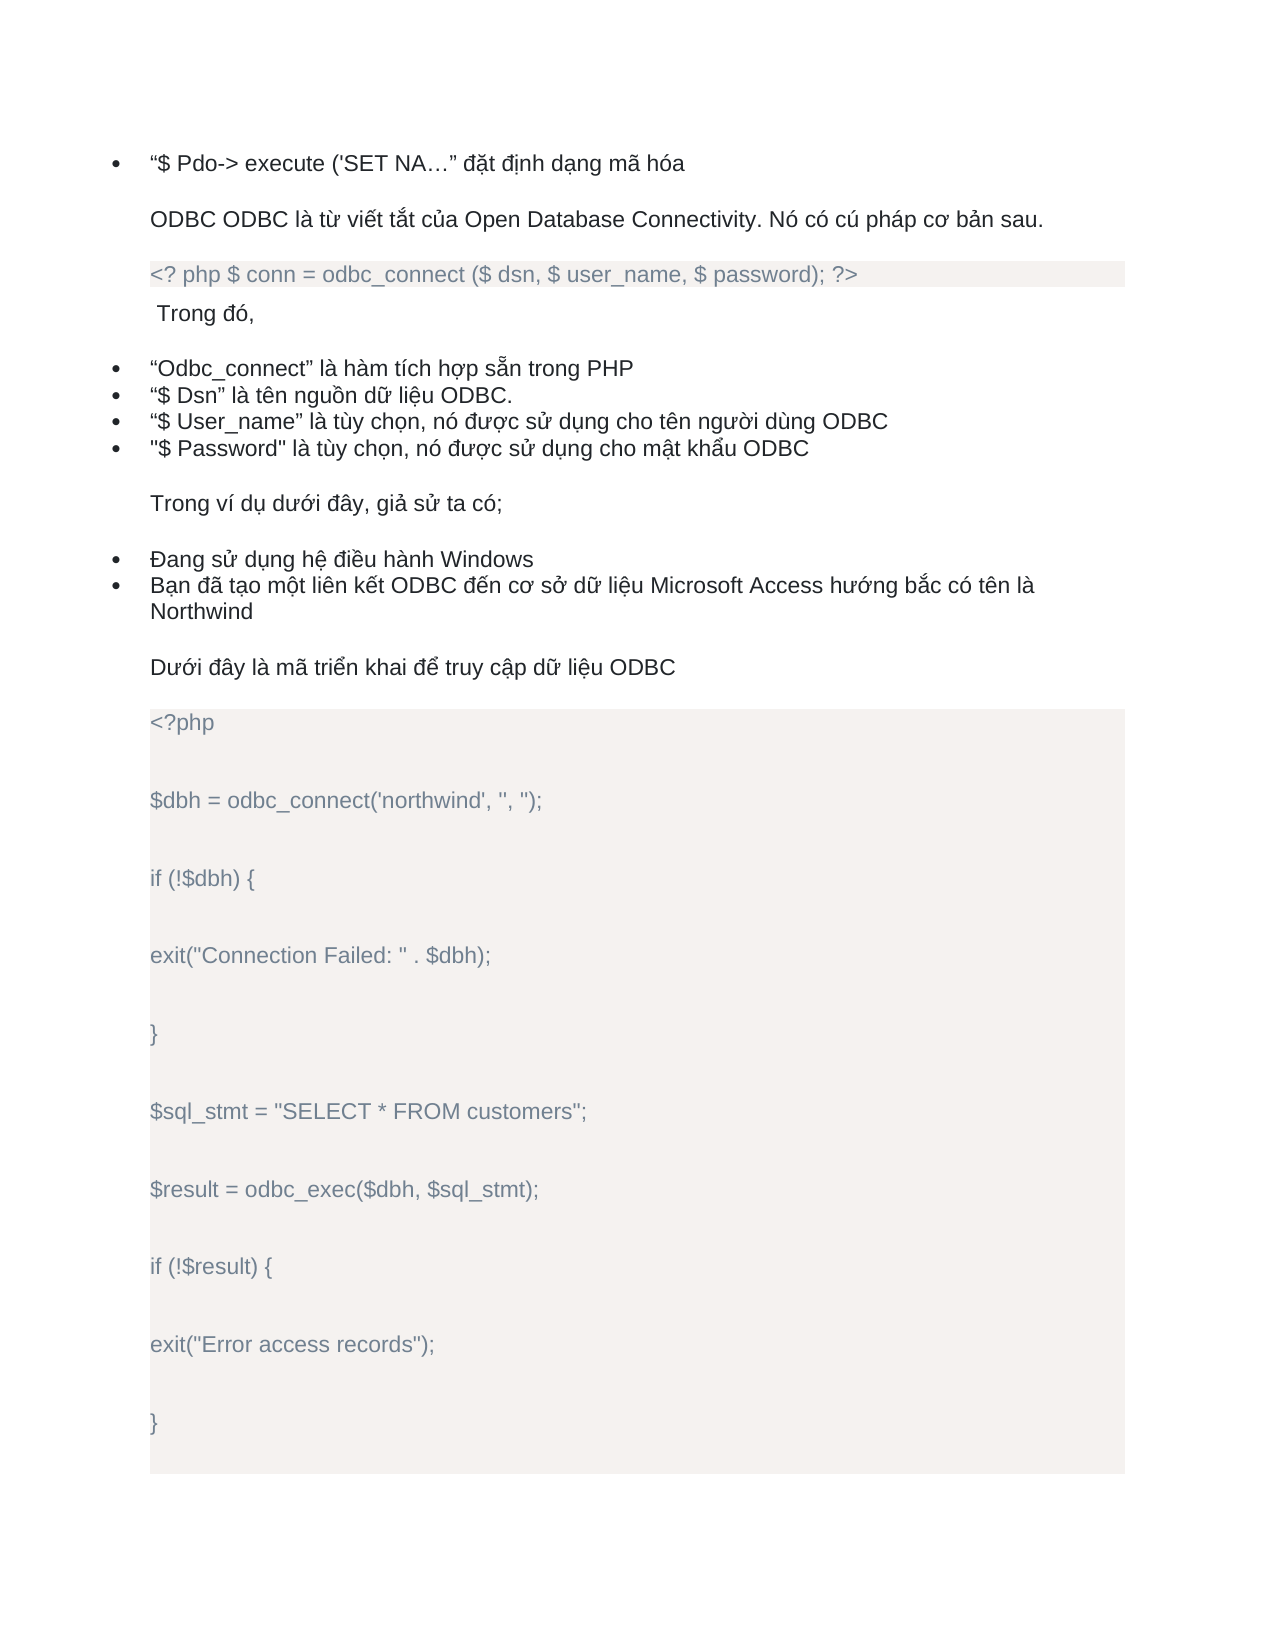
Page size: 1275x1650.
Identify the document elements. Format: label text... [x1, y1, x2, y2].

list “$ Dsn” là tên nguồn dữ liệu ODBC. [112, 382, 1125, 408]
text $result = odbc_exec($dbh, $sql_stmt); [150, 1176, 1125, 1202]
text if (!$dbh) { [150, 865, 1125, 891]
text Dưới đây là mã triển khai để truy cập dữ liệu ODBC [150, 654, 1125, 680]
text exit("Error access records"); [150, 1331, 1125, 1357]
list “$ Pdo-> execute ('SET NA…” đặt định dạng mã hóa [112, 150, 1125, 176]
text ODBC ODBC là từ viết tắt của Open Database Connectivity. Nó có cú pháp cơ bản sau. [150, 206, 1125, 232]
list Bạn đã tạo một liên kết ODBC đến cơ sở dữ liệu Microsoft Access hướng bắc có tên là Northwind [112, 572, 1125, 624]
text } [150, 1409, 1125, 1435]
text Trong ví dụ dưới đây, giả sử ta có; [150, 490, 1125, 516]
text if (!$result) { [150, 1253, 1125, 1279]
text <?php [150, 709, 1125, 736]
text } [150, 1020, 1125, 1046]
text exit("Connection Failed: " . $dbh); [150, 942, 1125, 969]
list Đang sử dụng hệ điều hành Windows [112, 546, 1125, 572]
text Trong đó, [150, 300, 1125, 326]
text <? php $ conn = odbc_connect ($ dsn, $ user_name, $ password); ?> [150, 261, 1125, 287]
text $sql_stmt = "SELECT * FROM customers"; [150, 1098, 1125, 1124]
list “Odbc_connect” là hàm tích hợp sẵn trong PHP [112, 355, 1125, 382]
list "$ Password" là tùy chọn, nó được sử dụng cho mật khẩu ODBC [112, 434, 1125, 461]
list “$ User_name” là tùy chọn, nó được sử dụng cho tên người dùng ODBC [112, 408, 1125, 434]
text $dbh = odbc_connect('northwind', '', ''); [150, 787, 1125, 813]
